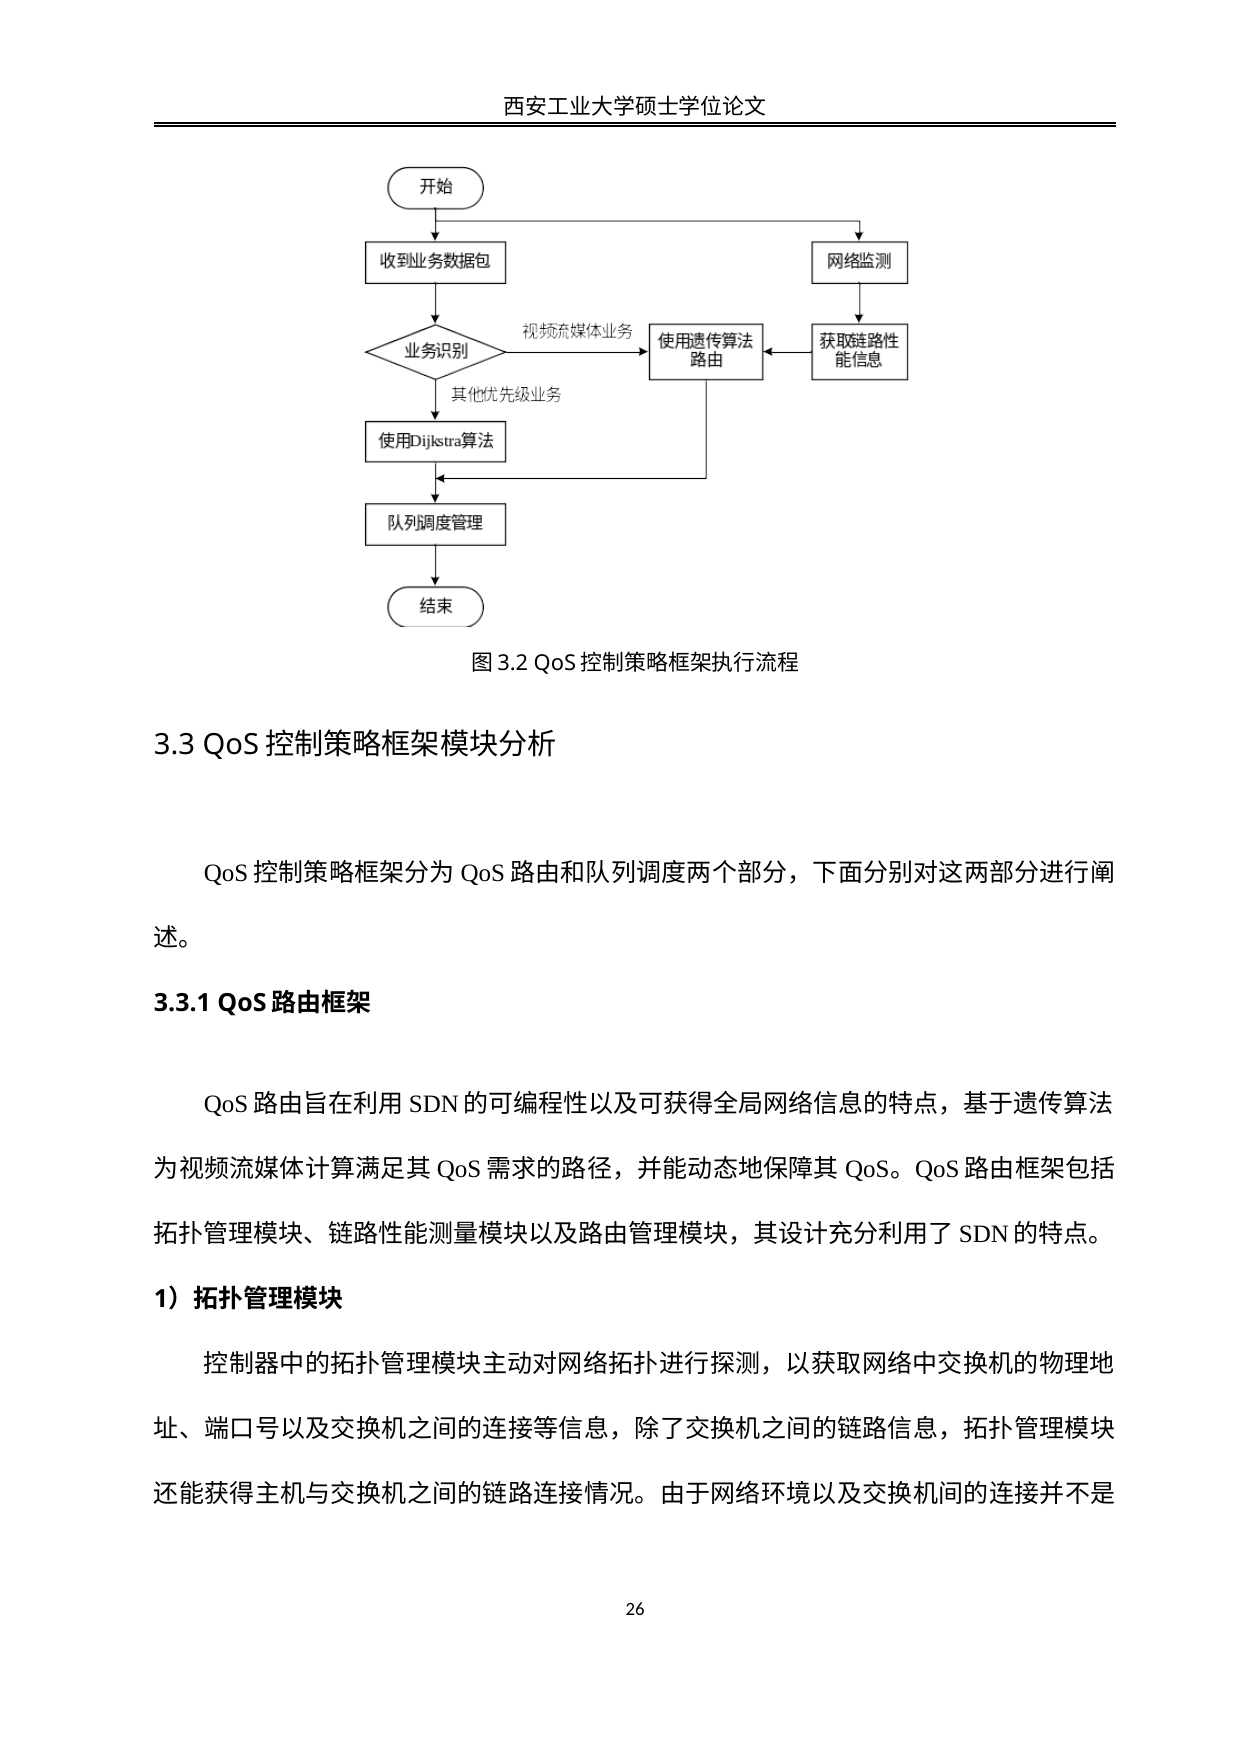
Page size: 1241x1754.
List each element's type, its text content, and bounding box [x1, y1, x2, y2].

text QoS控制策略框架分为QoS路由和队列调度两个部分，下面分别对这两部分进行阐述。 [154, 838, 1116, 968]
text QoS路由旨在利用SDN的可编程性以及可获得全局网络信息的特点，基于遗传算法为视频流媒体计算满足其QoS需求的路径，并能动态地保障其QoS。QoS路由框架包括拓扑管理模块、链路性能测量模块以及路由管理模块，其设计充分利用了SDN的特点。 [154, 1069, 1116, 1264]
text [154, 1329, 1116, 1524]
table_header [154, 157, 1116, 645]
subtitle 3.3.1 QoS路由框架 [154, 968, 1116, 1033]
subtitle 3.3 QoS控制策略框架模块分析 [154, 710, 1116, 775]
text 1）拓扑管理模块 [154, 1264, 1116, 1329]
table_cell 图3.2 QoS控制策略框架执行流程 [154, 645, 1116, 677]
